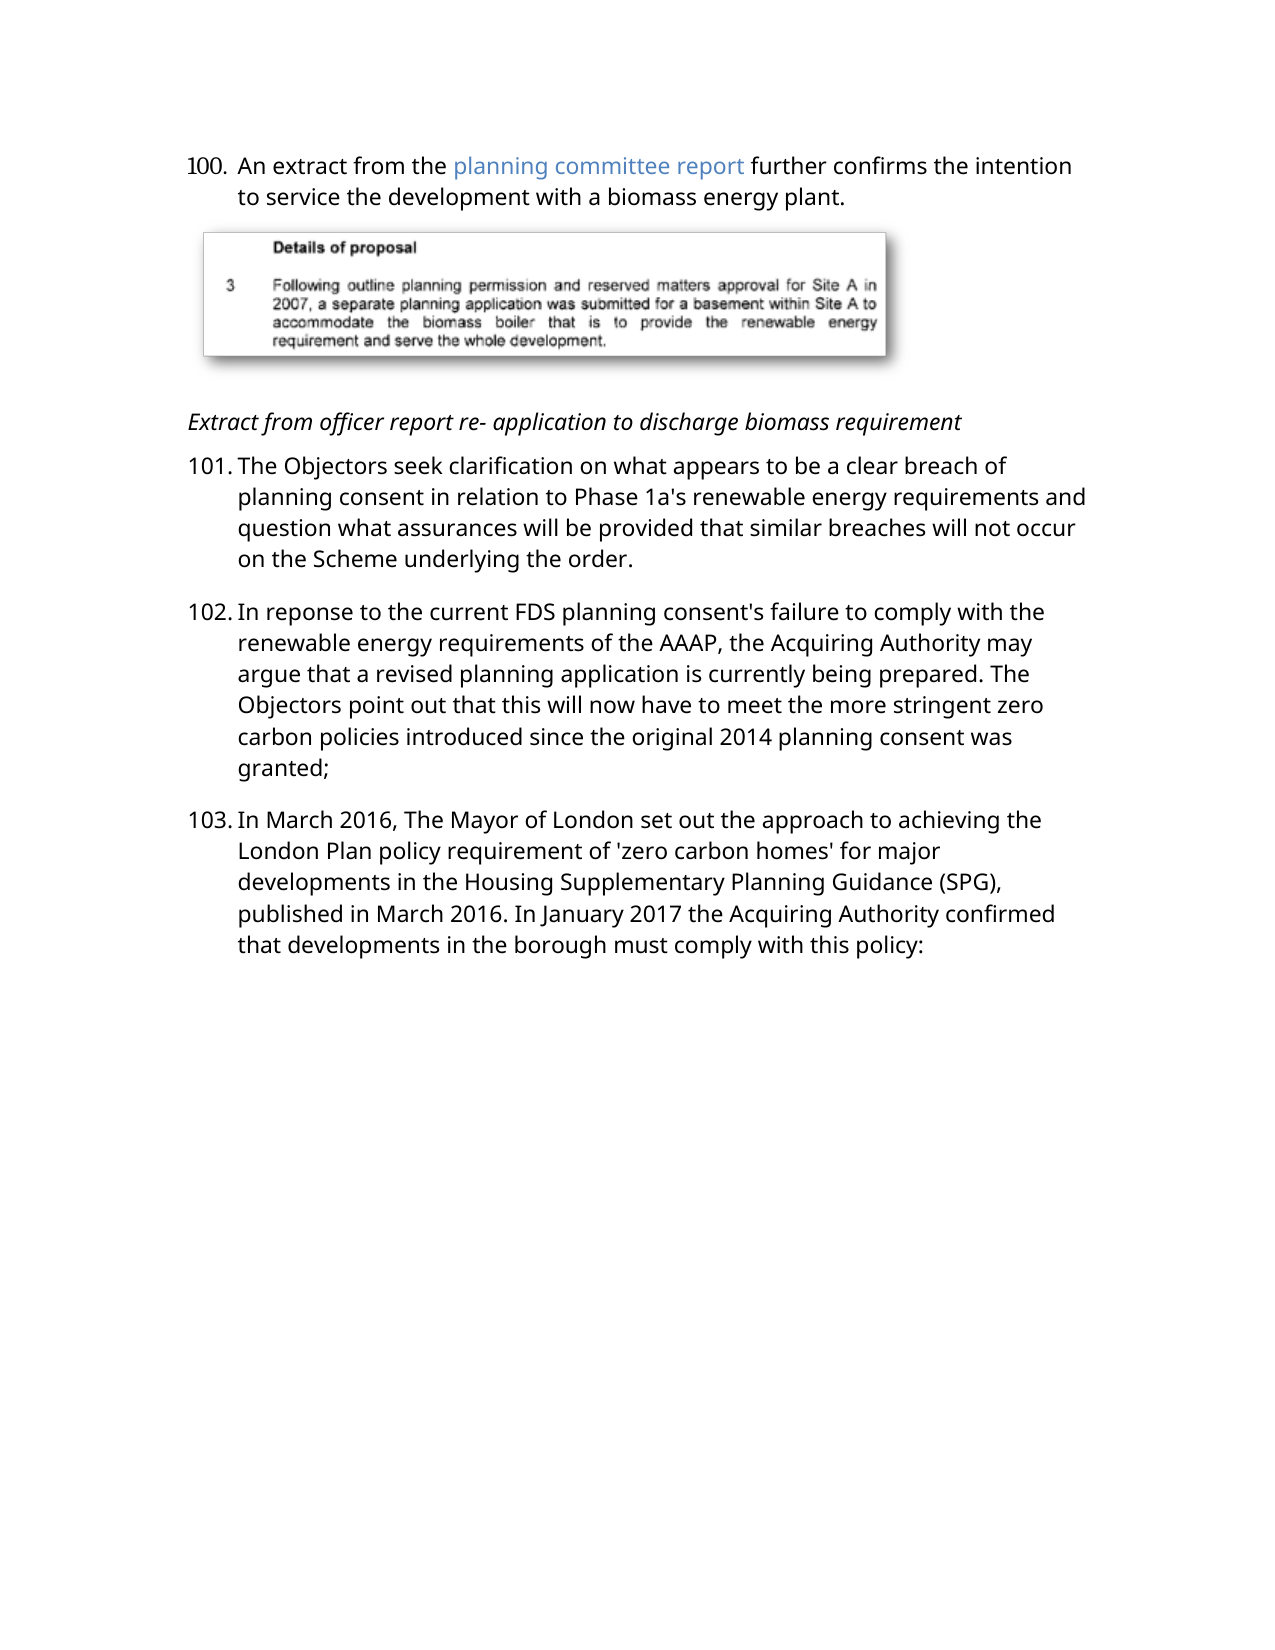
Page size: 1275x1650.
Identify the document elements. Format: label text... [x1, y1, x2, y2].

text Extract from officer report re- application to discharge biomass requirement [187, 406, 1087, 437]
list In March 2016, The Mayor of London set out the approach to achieving the London Plan policy requirement of 'zero carbon homes' for major developments in the Housing Supplementary Planning Guidance (SPG), published in March 2016. In January 2017 the Acquiring Authority confirmed that developments in the borough must comply with this policy: [187, 804, 1087, 960]
list In reponse to the current FDS planning consent's failure to comply with the renewable energy requirements of the AAAP, the Acquiring Authority may argue that a revised planning application is currently being prepared. The Objectors point out that this will now have to meet the more stringent zero carbon policies introduced since the original 2014 planning consent was granted; [187, 595, 1087, 783]
list An extract from the planning committee report further confirms the intention to service the development with a biomass energy plant. [187, 150, 1087, 212]
list The Objectors seek clarification on what appears to be a clear breach of planning consent in relation to Phase 1a's renewable energy requirements and question what assurances will be provided that similar breaches will not occur on the Scheme underlying the order. [187, 449, 1087, 574]
picture [187, 216, 915, 385]
